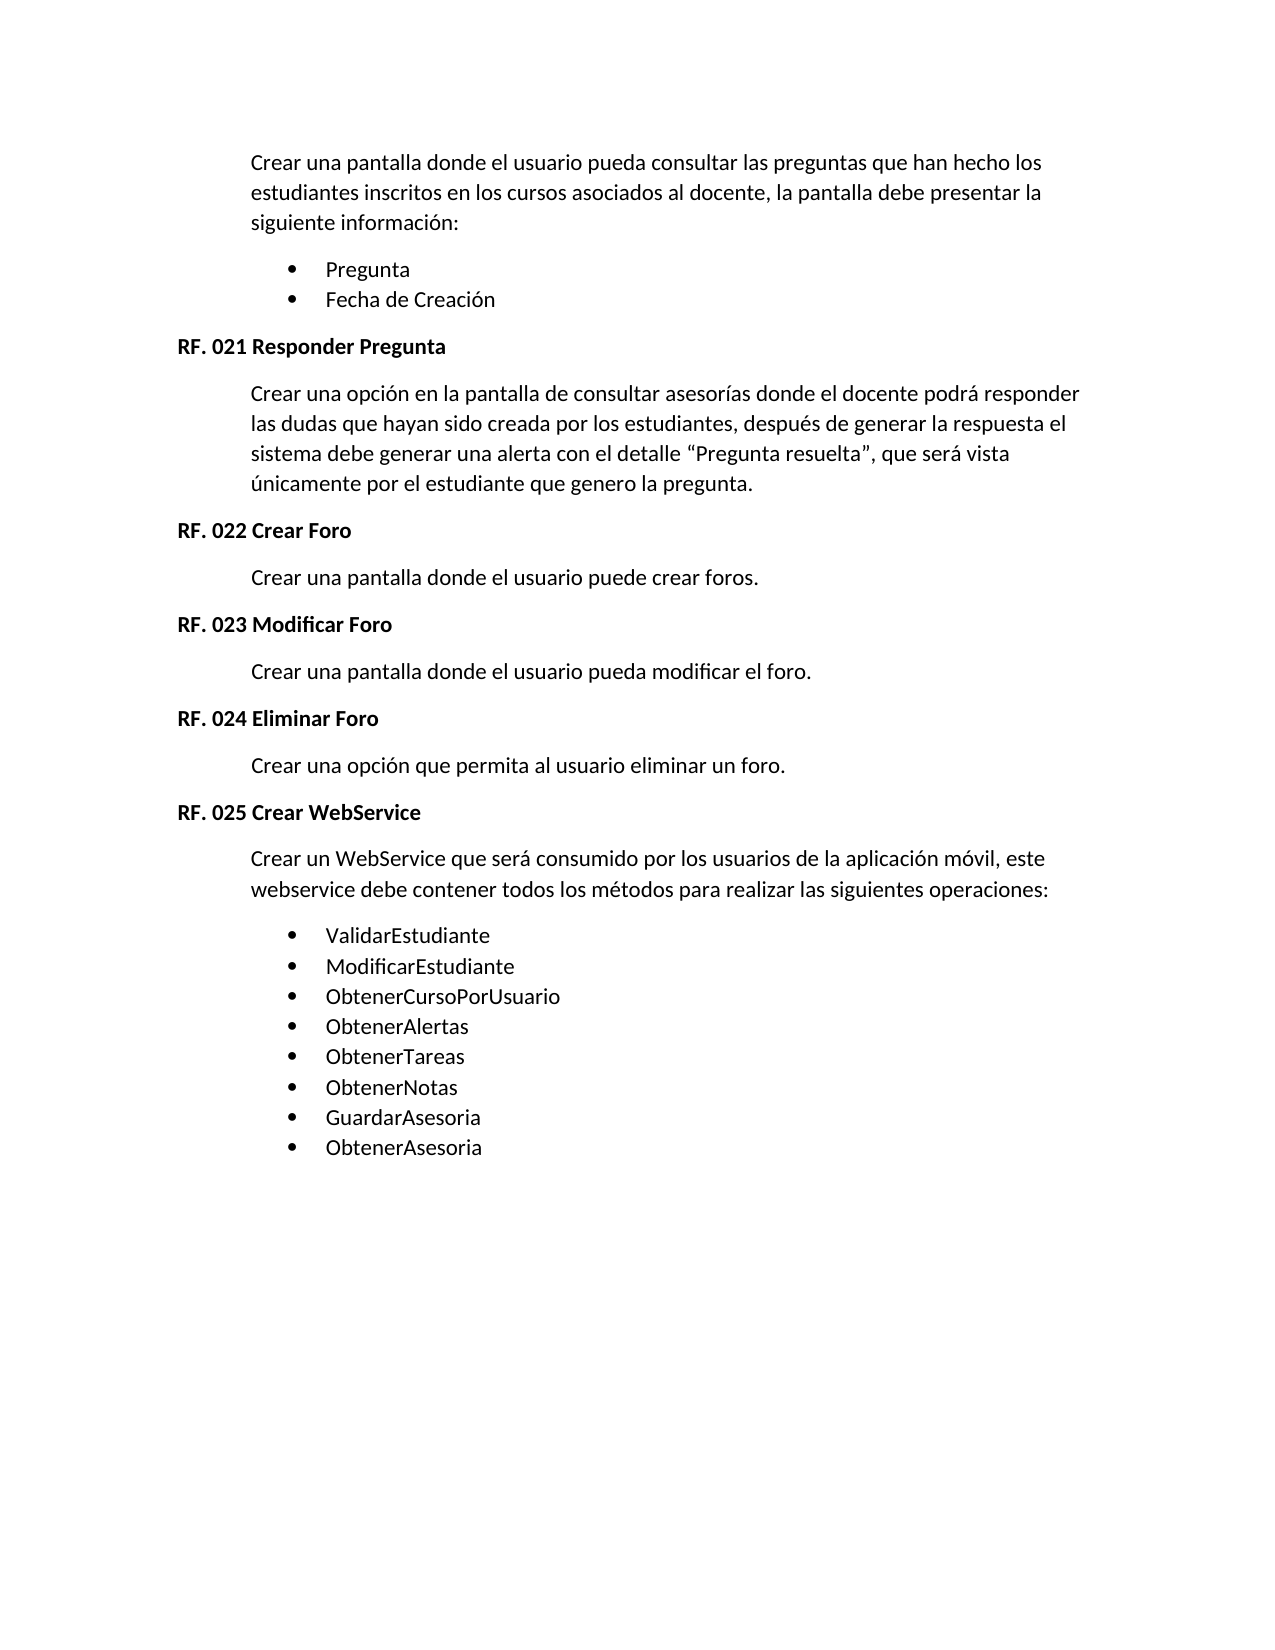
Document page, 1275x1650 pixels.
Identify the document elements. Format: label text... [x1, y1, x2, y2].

text Crear una pantalla donde el usuario puede crear foros. [177, 563, 1098, 591]
text Crear una pantalla donde el usuario pueda modificar el foro. [177, 657, 1098, 685]
list GuardarAsesoria [288, 1103, 1098, 1131]
list Fecha de Creación [288, 285, 1098, 313]
text Crear una opción en la pantalla de consultar asesorías donde el docente podrá responder las dudas que hayan sido creada por los estudiantes, después de generar la respuesta el sistema debe generar una alerta con el detalle “Pregunta resuelta”, que será vista únicamente por el estudiante que genero la pregunta. [251, 379, 1098, 497]
text RF. 025 Crear WebService [177, 798, 1098, 826]
list ObtenerNotas [288, 1073, 1098, 1101]
list ObtenerAsesoria [288, 1133, 1098, 1161]
text Crear una pantalla donde el usuario pueda consultar las preguntas que han hecho los estudiantes inscritos en los cursos asociados al docente, la pantalla debe presentar la siguiente información: [251, 148, 1098, 236]
list ValidarEstudiante [288, 922, 1098, 949]
list ObtenerAlertas [288, 1012, 1098, 1040]
list Pregunta [288, 255, 1098, 283]
text RF. 024 Eliminar Foro [177, 704, 1098, 732]
list ObtenerTareas [288, 1042, 1098, 1070]
list ObtenerCursoPorUsuario [288, 982, 1098, 1010]
text RF. 022 Crear Foro [177, 516, 1098, 544]
text RF. 023 Modificar Foro [177, 610, 1098, 638]
text Crear un WebService que será consumido por los usuarios de la aplicación móvil, este webservice debe contener todos los métodos para realizar las siguientes operaciones: [251, 844, 1098, 903]
list ModificarEstudiante [288, 952, 1098, 980]
text Crear una opción que permita al usuario eliminar un foro. [177, 751, 1098, 779]
text RF. 021 Responder Pregunta [177, 332, 1098, 360]
